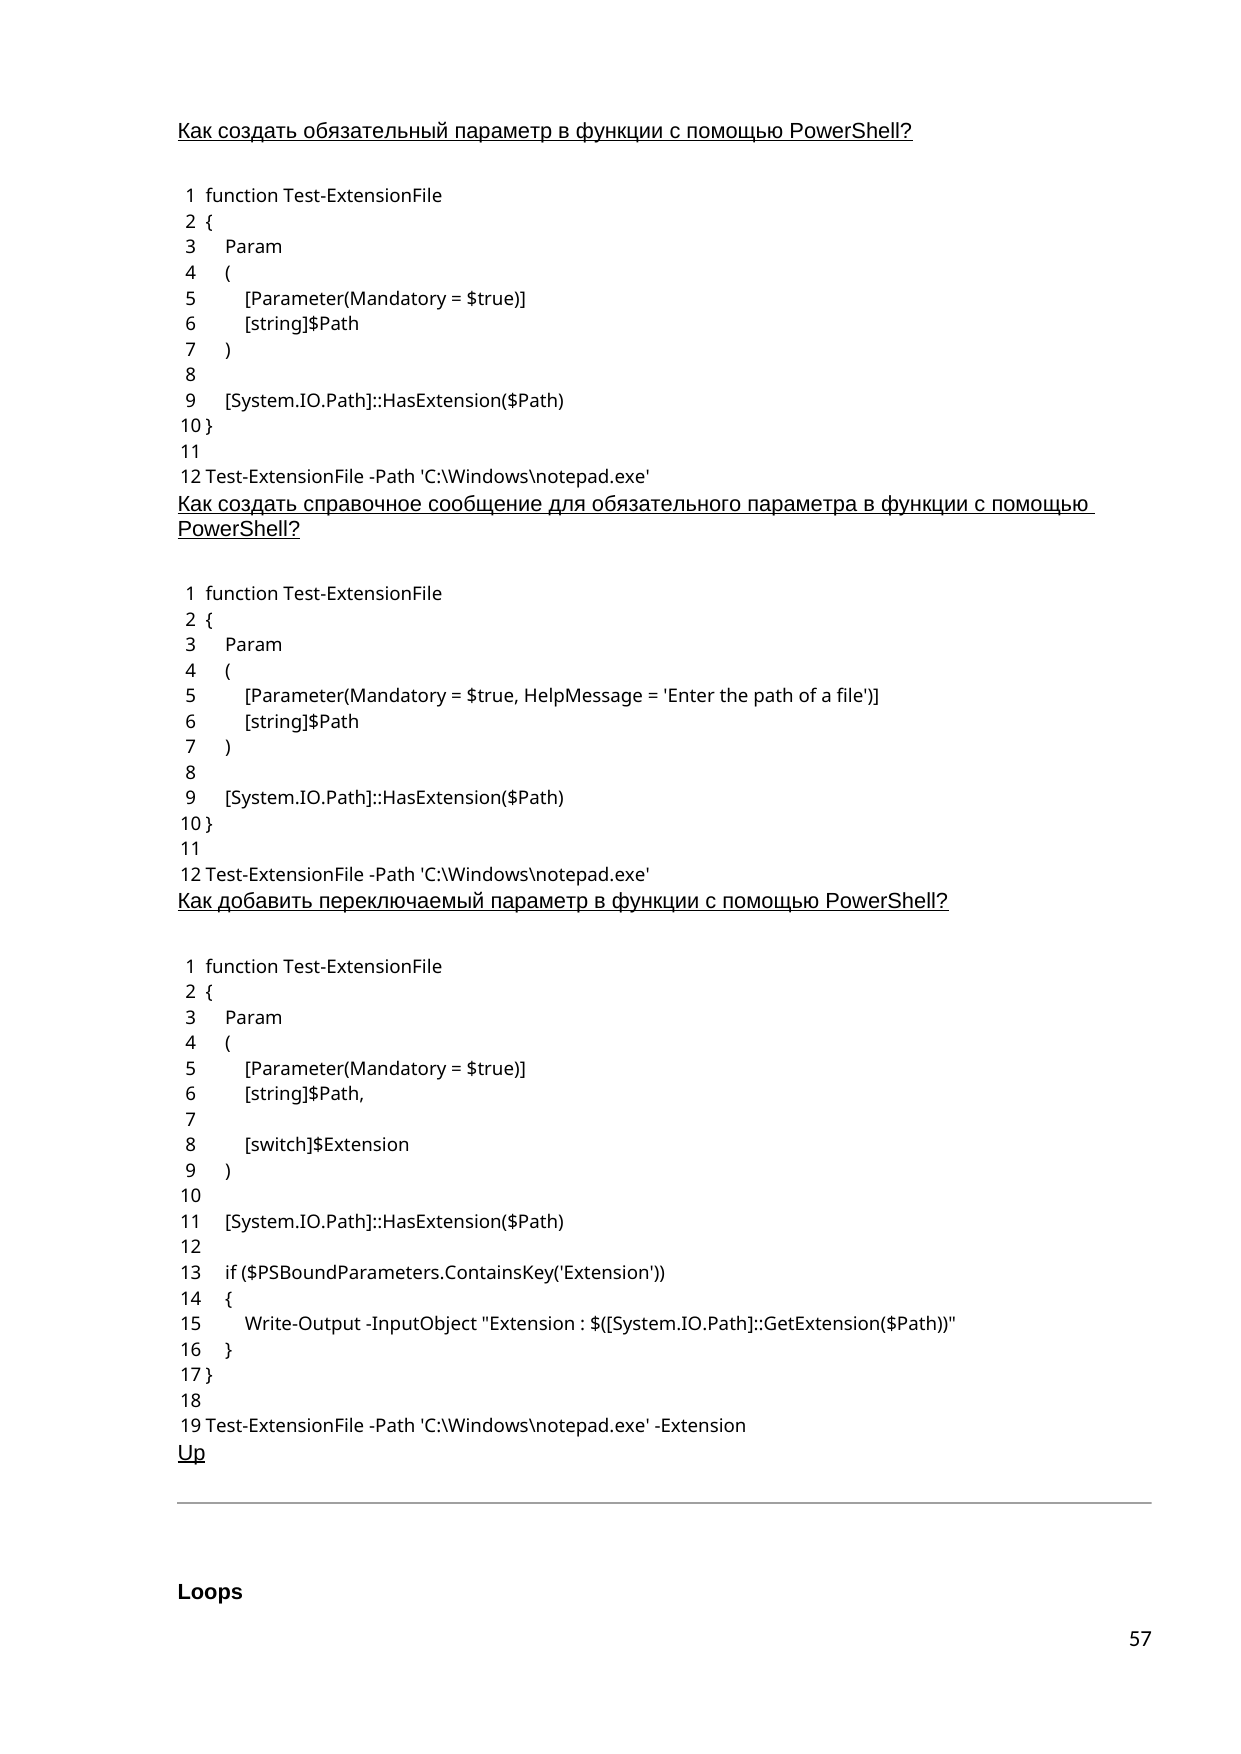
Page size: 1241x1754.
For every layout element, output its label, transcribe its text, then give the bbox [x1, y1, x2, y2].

table_header 1 2 3 4 5 6 7 8 9 10 11 12 [177, 579, 204, 888]
text Как добавить переключаемый параметр в функции с помощью PowerShell? [177, 888, 1152, 913]
text Как создать обязательный параметр в функции с помощью PowerShell? [177, 118, 1152, 143]
table_header function Test-ExtensionFile { Param ( [Parameter(Mandatory = $true)] [string]$Path, [switch]$Extension ) [System.IO.Path]::HasExtension($Path) if ($PSBoundParameters.ContainsKey('Extension')) { Write-Output -InputObject "Extension : $([System.IO.Path]::GetExtension($Path))" } } Test-ExtensionFile -Path 'C:\Windows\notepad.exe' -Extension [204, 951, 1152, 1439]
table_header function Test-ExtensionFile { Param ( [Parameter(Mandatory = $true)] [string]$Path ) [System.IO.Path]::HasExtension($Path) } Test-ExtensionFile -Path 'C:\Windows\notepad.exe' [204, 181, 1152, 491]
table_header function Test-ExtensionFile { Param ( [Parameter(Mandatory = $true, HelpMessage = 'Enter the path of a file')] [string]$Path ) [System.IO.Path]::HasExtension($Path) } Test-ExtensionFile -Path 'C:\Windows\notepad.exe' [204, 579, 1152, 888]
table_header 1 2 3 4 5 6 7 8 9 10 11 12 13 14 15 16 17 18 19 [177, 951, 204, 1439]
text Как создать справочное сообщение для обязательного параметра в функции с помощью PowerShell? [177, 491, 1152, 541]
text Loops [177, 1579, 1152, 1604]
table_header 1 2 3 4 5 6 7 8 9 10 11 12 [177, 181, 204, 491]
text Up [177, 1439, 1152, 1465]
